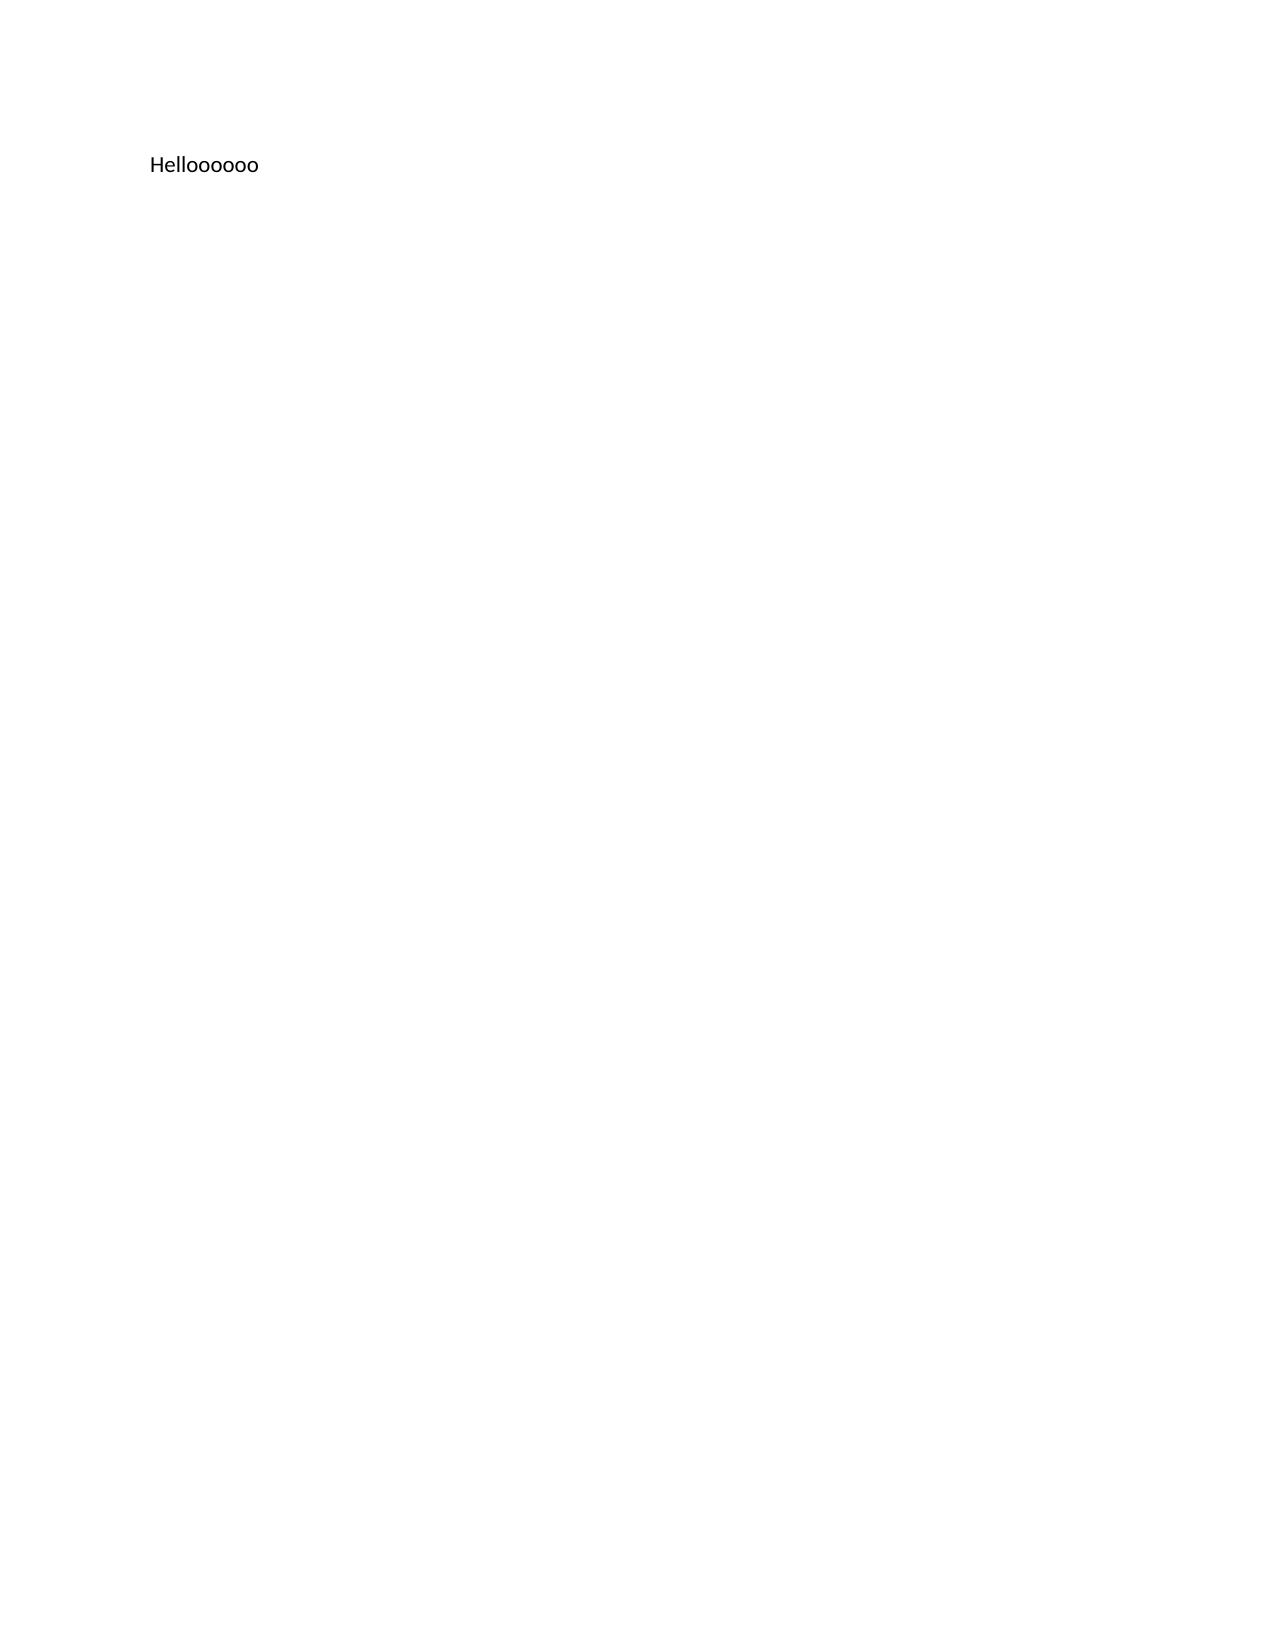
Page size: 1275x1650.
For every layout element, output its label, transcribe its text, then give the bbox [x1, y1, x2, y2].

text Helloooooo [150, 150, 1125, 178]
